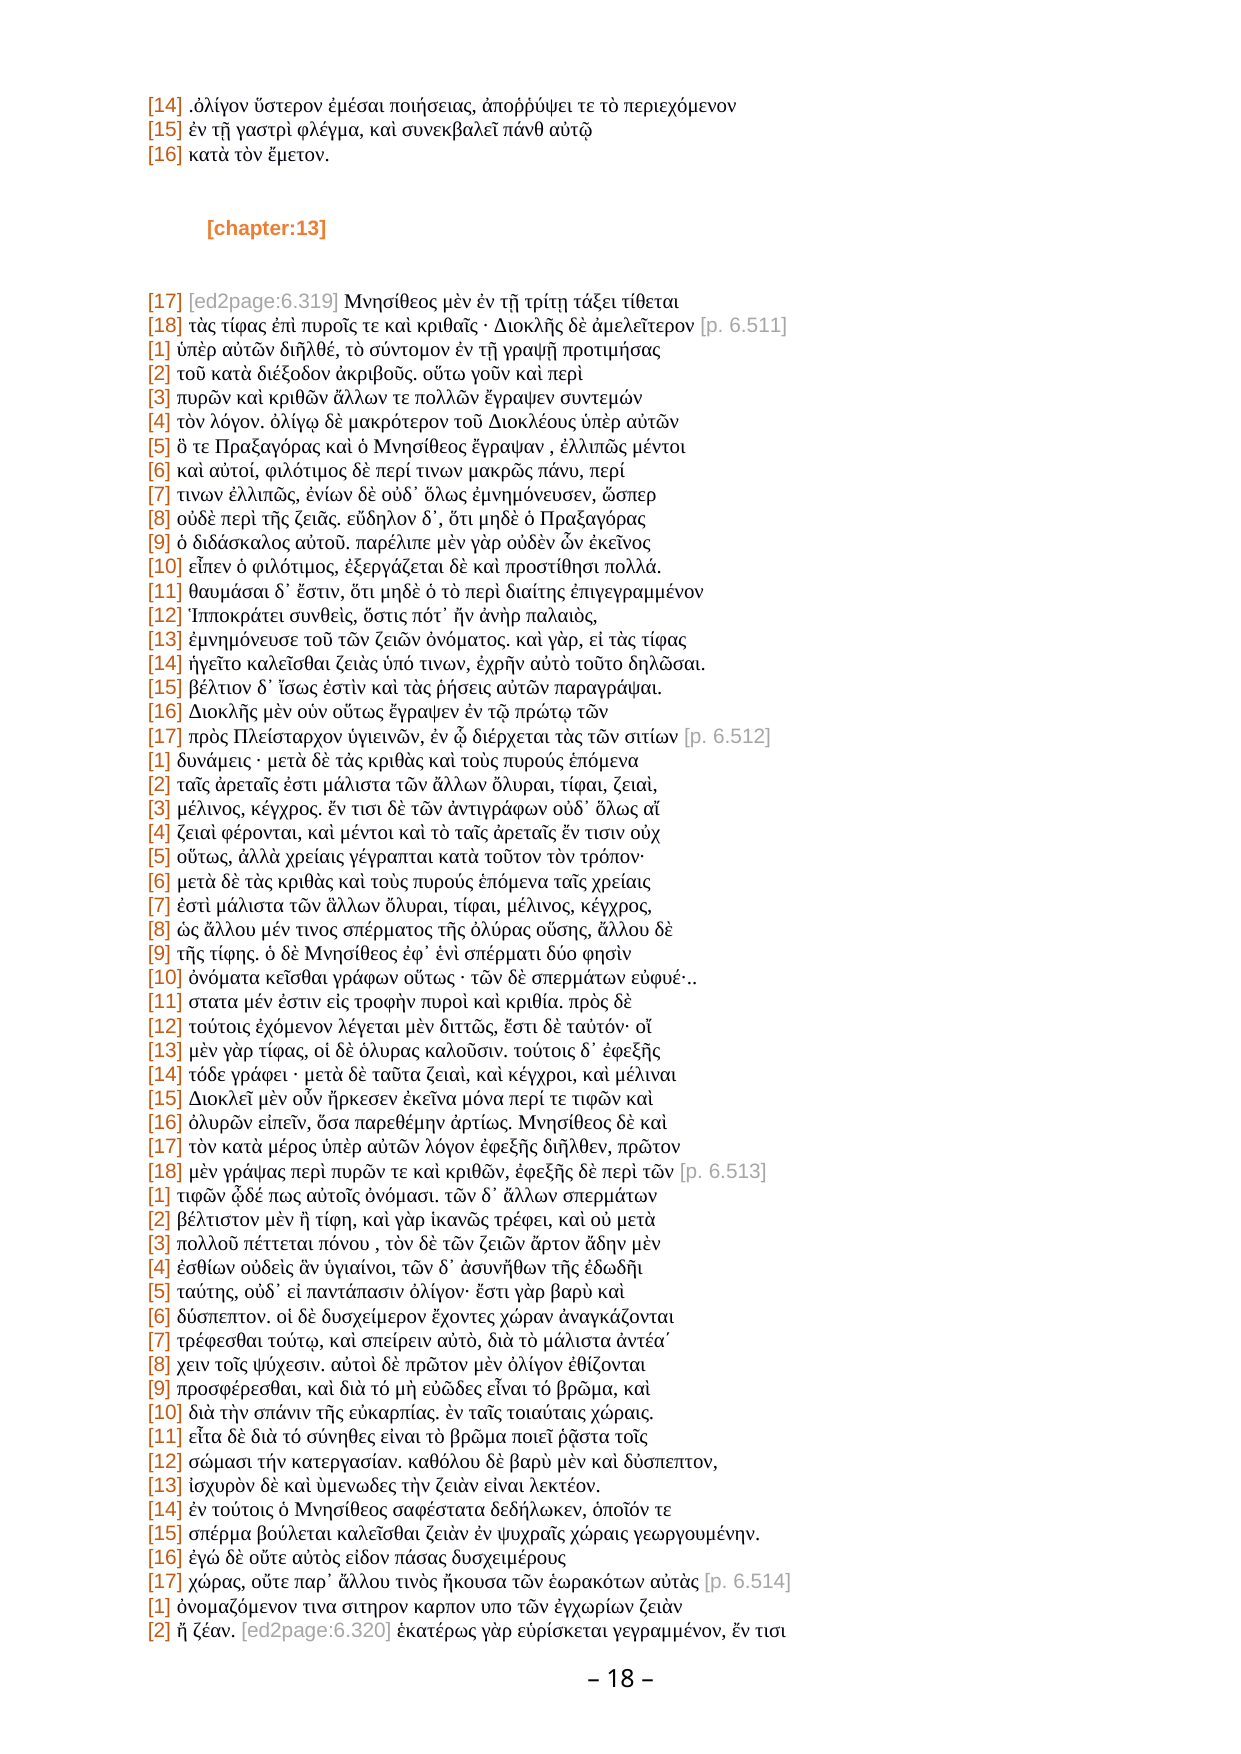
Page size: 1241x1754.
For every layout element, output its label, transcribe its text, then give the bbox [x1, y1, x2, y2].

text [148, 93, 1092, 166]
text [148, 264, 1092, 1642]
subtitle [chapter:13] [207, 216, 1092, 239]
